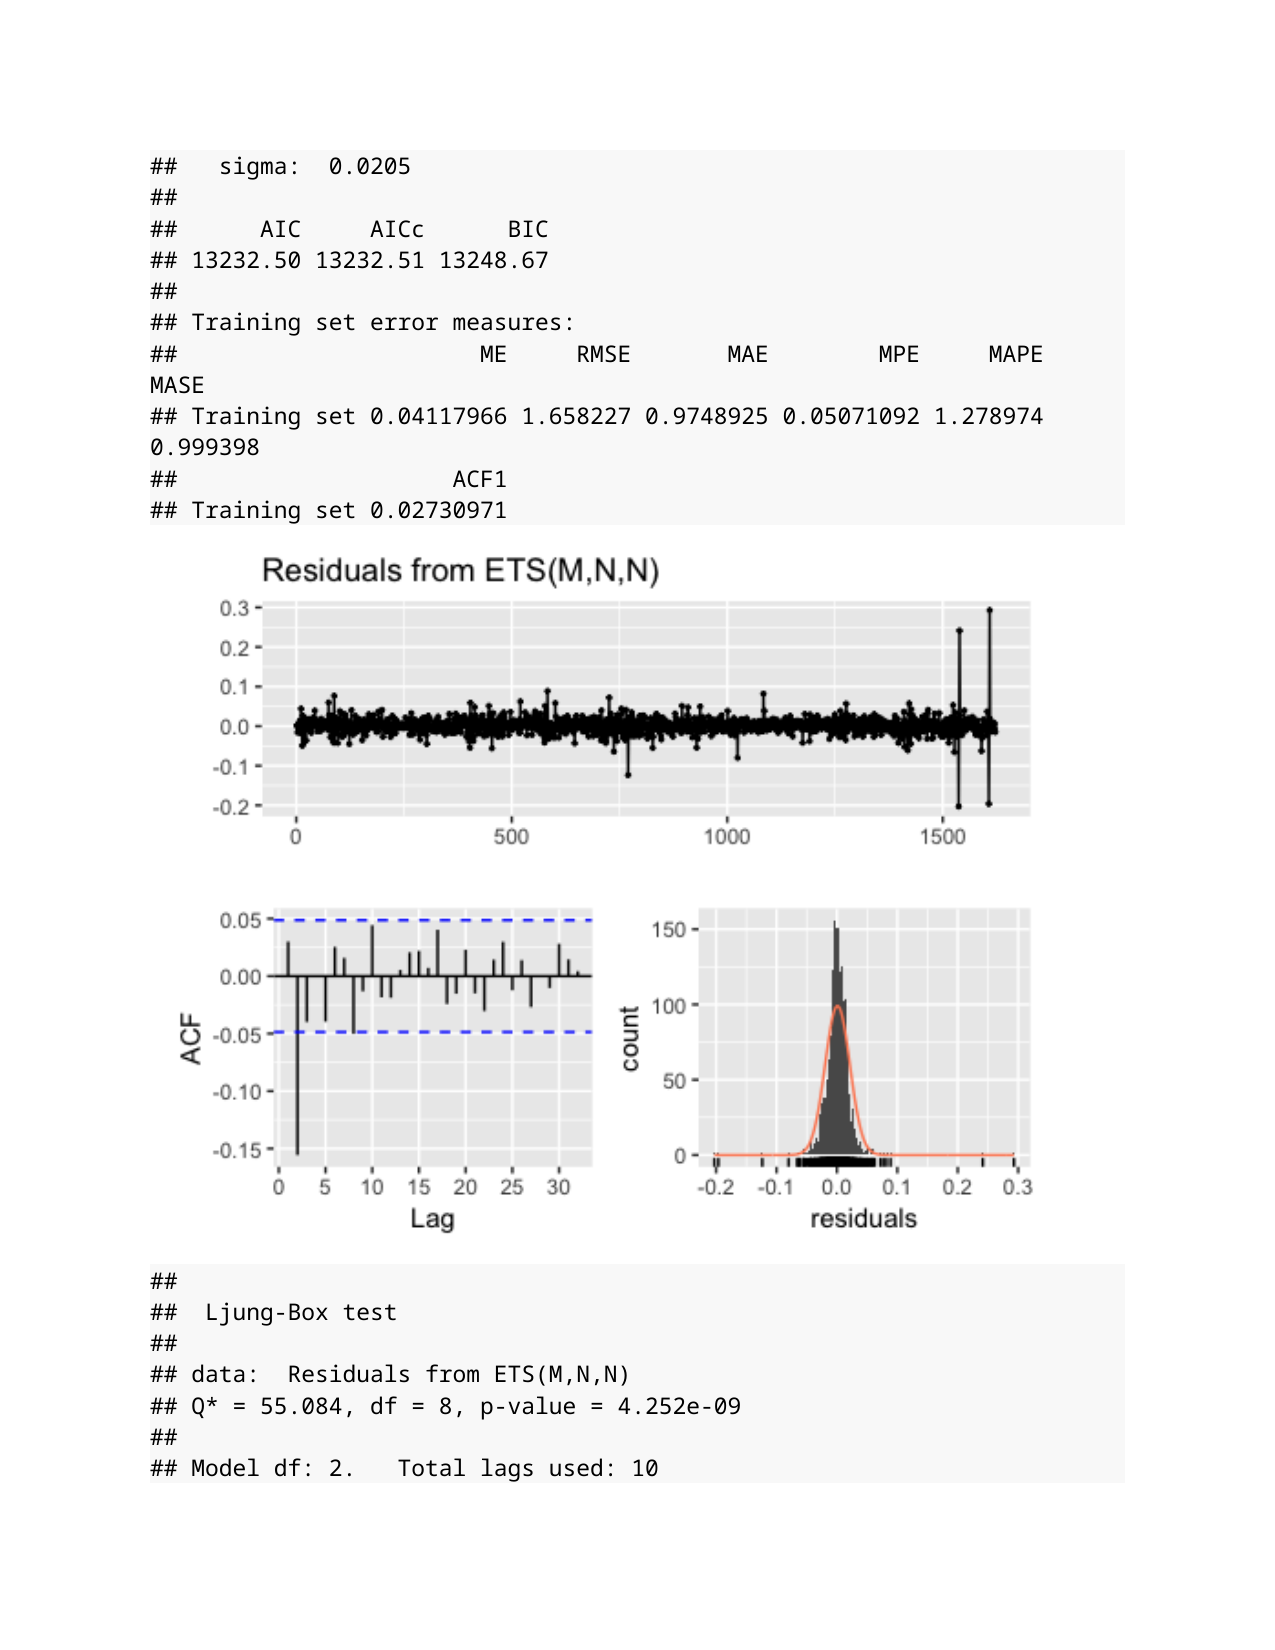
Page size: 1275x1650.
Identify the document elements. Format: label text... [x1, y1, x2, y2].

text ## ## Ljung-Box test ## ## data: Residuals from ETS(M,N,N) ## Q* = 55.084, df = 8, p-value = 4.252e-09 ## ## Model df: 2. Total lags used: 10 [150, 1264, 1125, 1483]
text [150, 150, 1125, 525]
picture [168, 545, 1044, 1246]
